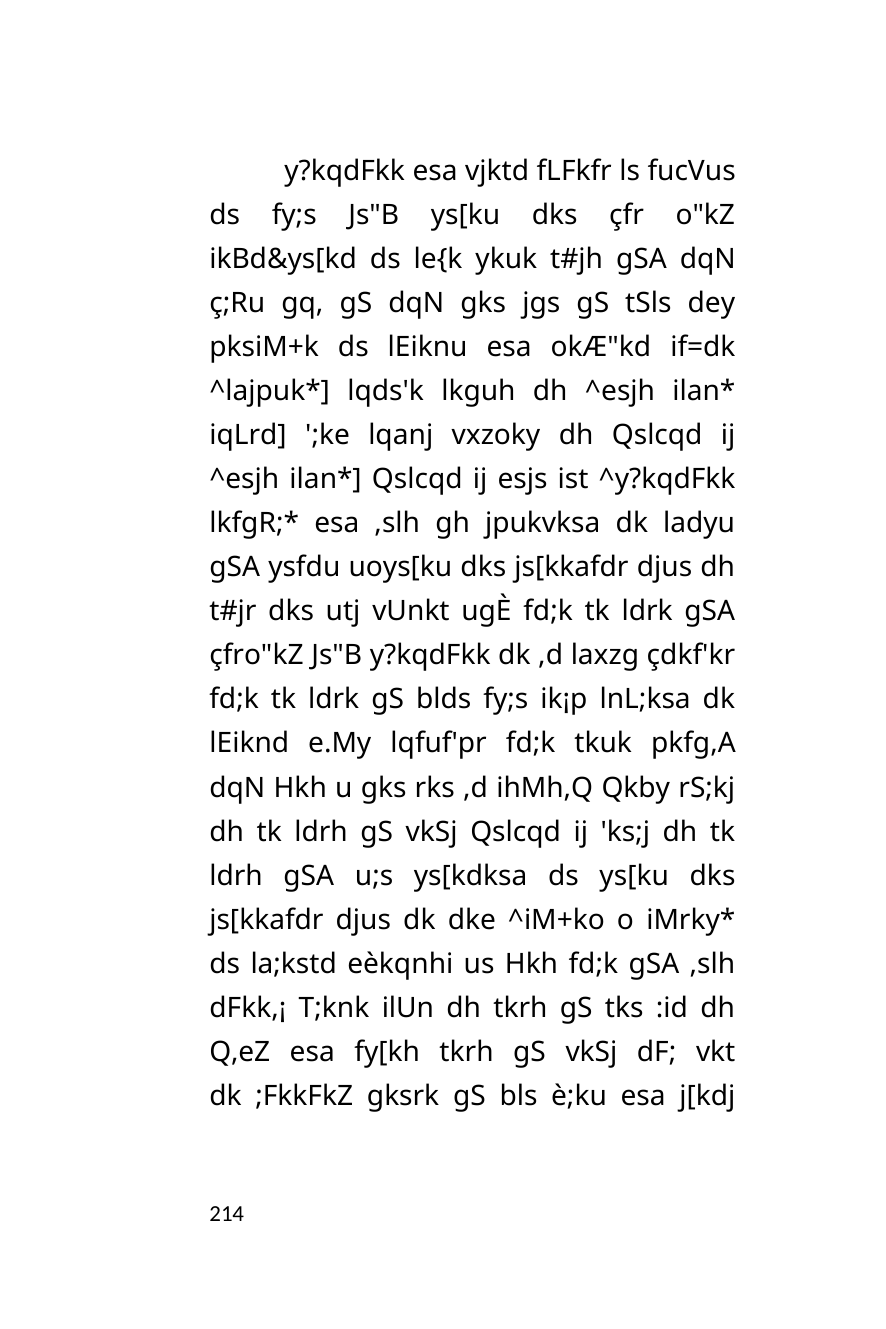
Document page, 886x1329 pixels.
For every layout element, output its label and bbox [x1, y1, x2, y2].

text [209, 150, 736, 1114]
